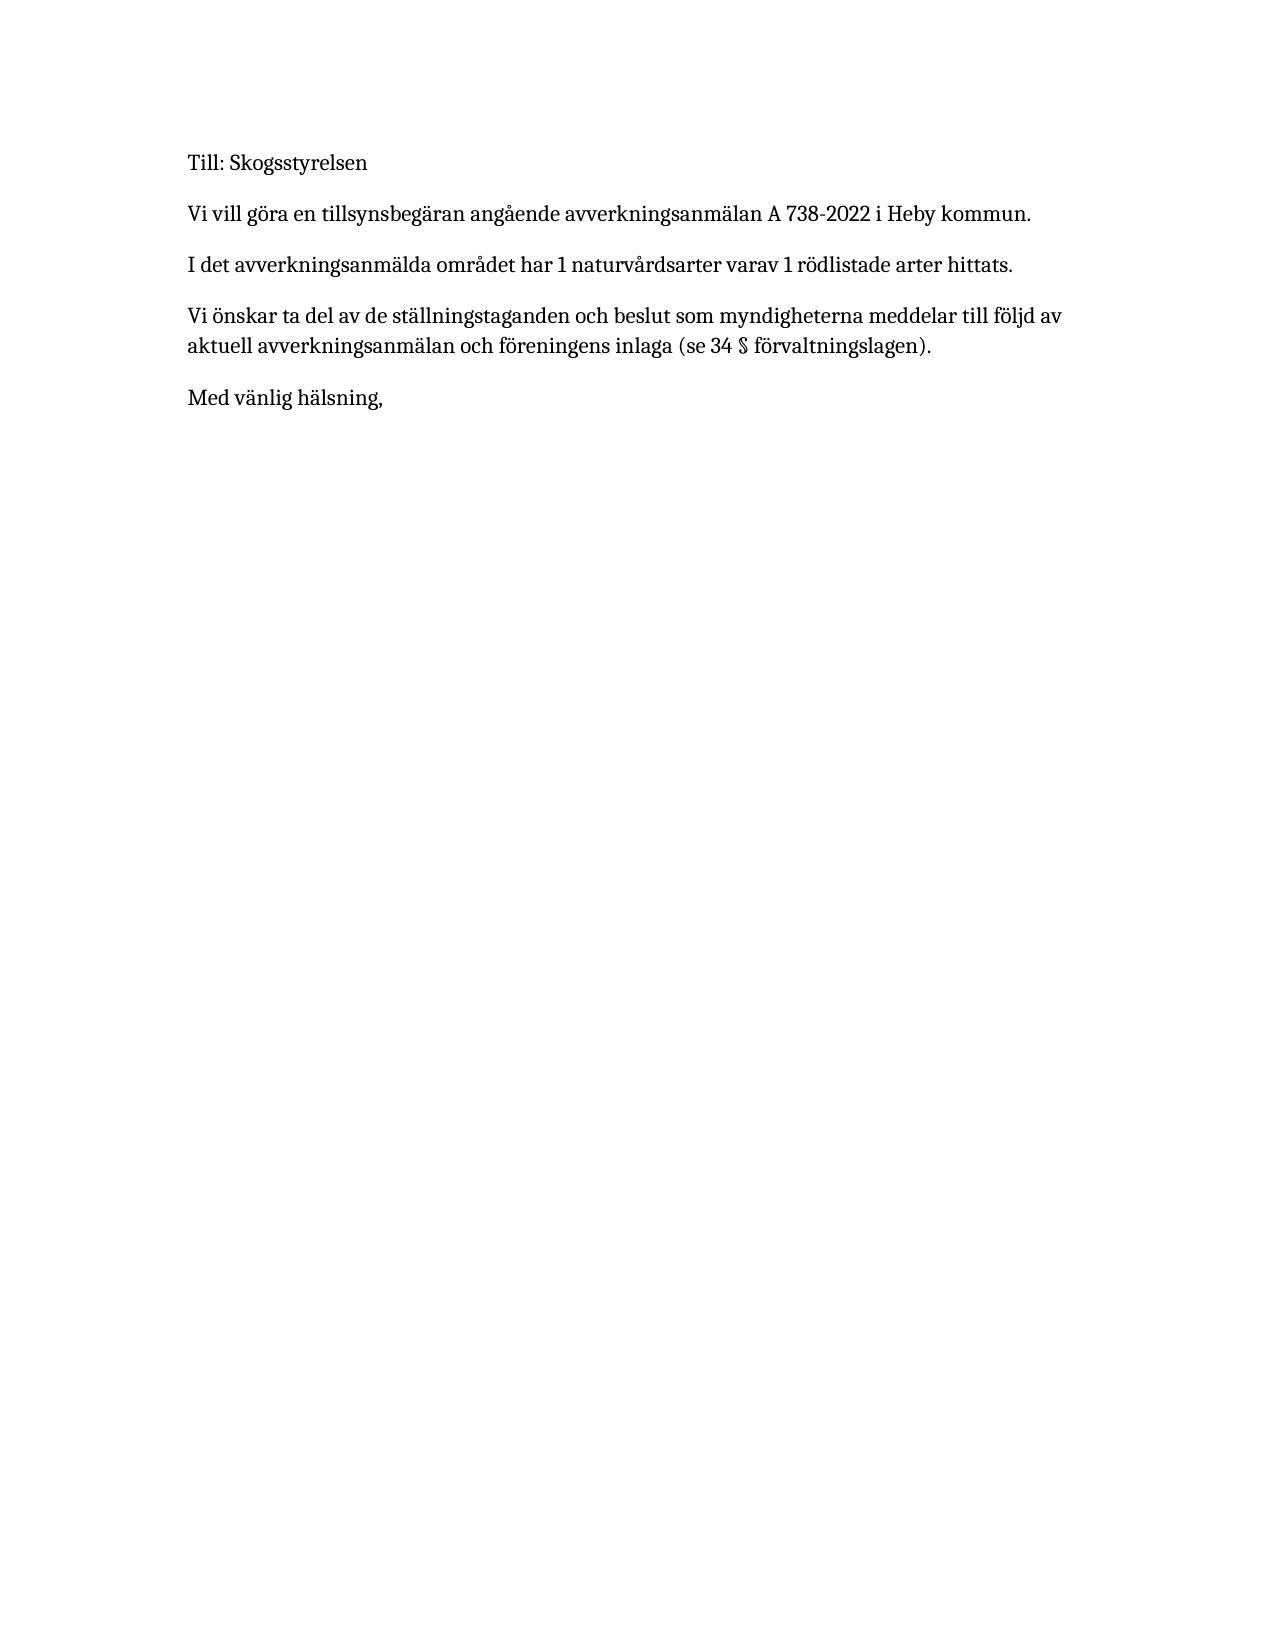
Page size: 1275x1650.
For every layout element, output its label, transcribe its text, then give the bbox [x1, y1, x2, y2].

text Till: Skogsstyrelsen [187, 150, 1087, 176]
text I det avverkningsanmälda området har 1 naturvårdsarter varav 1 rödlistade arter hittats. [187, 252, 1087, 278]
text Vi önskar ta del av de ställningstaganden och beslut som myndigheterna meddelar till följd av aktuell avverkningsanmälan och föreningens inlaga (se 34 § förvaltningslagen). [187, 303, 1087, 360]
text Med vänlig hälsning, [187, 384, 1087, 441]
text Vi vill göra en tillsynsbegäran angående avverkningsanmälan A 738-2022 i Heby kommun. [187, 201, 1087, 227]
